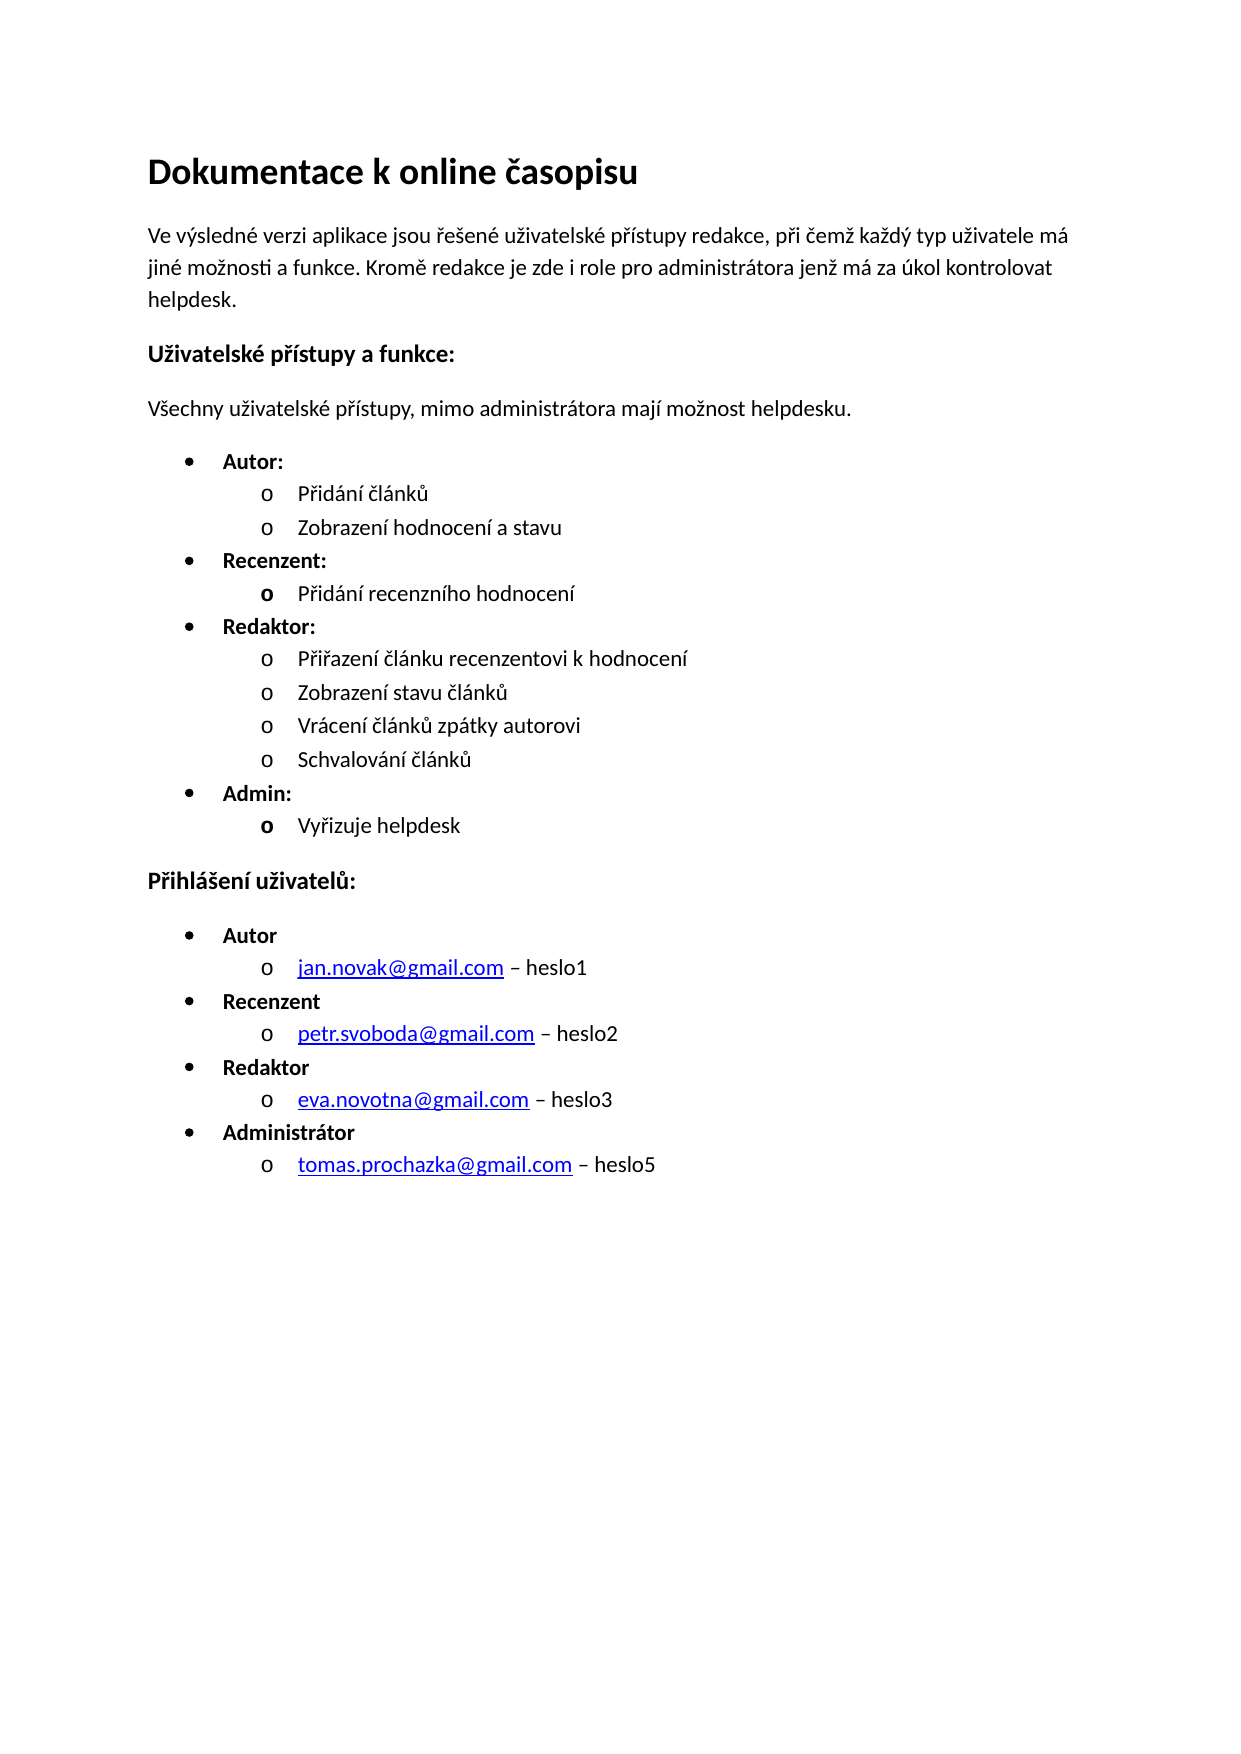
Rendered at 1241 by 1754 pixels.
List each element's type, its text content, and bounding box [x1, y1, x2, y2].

list Zobrazení stavu článků [260, 678, 1093, 707]
list Autor: [185, 447, 1093, 475]
list Přidání článků [260, 479, 1093, 509]
list Přidání recenzního hodnocení [260, 579, 1093, 608]
list Vrácení článků zpátky autorovi [260, 712, 1093, 741]
list tomas.prochazka@gmail.com – heslo5 [260, 1151, 1093, 1180]
list Zobrazení hodnocení a stavu [260, 513, 1093, 542]
list Přiřazení článku recenzentovi k hodnocení [260, 644, 1093, 674]
list eva.novotna@gmail.com – heslo3 [260, 1085, 1093, 1114]
list Recenzent [185, 987, 1093, 1015]
list Vyřizuje helpdesk [260, 811, 1093, 840]
list Schvalování článků [260, 745, 1093, 774]
list jan.novak@gmail.com – heslo1 [260, 953, 1093, 982]
list Administrátor [185, 1118, 1093, 1146]
list Redaktor: [185, 612, 1093, 640]
list Recenzent: [185, 547, 1093, 575]
text Uživatelské přístupy a funkce: [148, 338, 1093, 369]
text Všechny uživatelské přístupy, mimo administrátora mají možnost helpdesku. [148, 394, 1093, 422]
list Autor [185, 921, 1093, 949]
list Admin: [185, 779, 1093, 807]
text Dokumentace k online časopisu [148, 148, 1093, 193]
list petr.svoboda@gmail.com – heslo2 [260, 1019, 1093, 1048]
text Přihlášení uživatelů: [148, 865, 1093, 896]
text Ve výsledné verzi aplikace jsou řešené uživatelské přístupy redakce, při čemž každý typ uživatele má jiné možnosti a funkce. Kromě redakce je zde i role pro administrátora jenž má za úkol kontrolovat helpdesk. [148, 221, 1093, 313]
list Redaktor [185, 1053, 1093, 1081]
